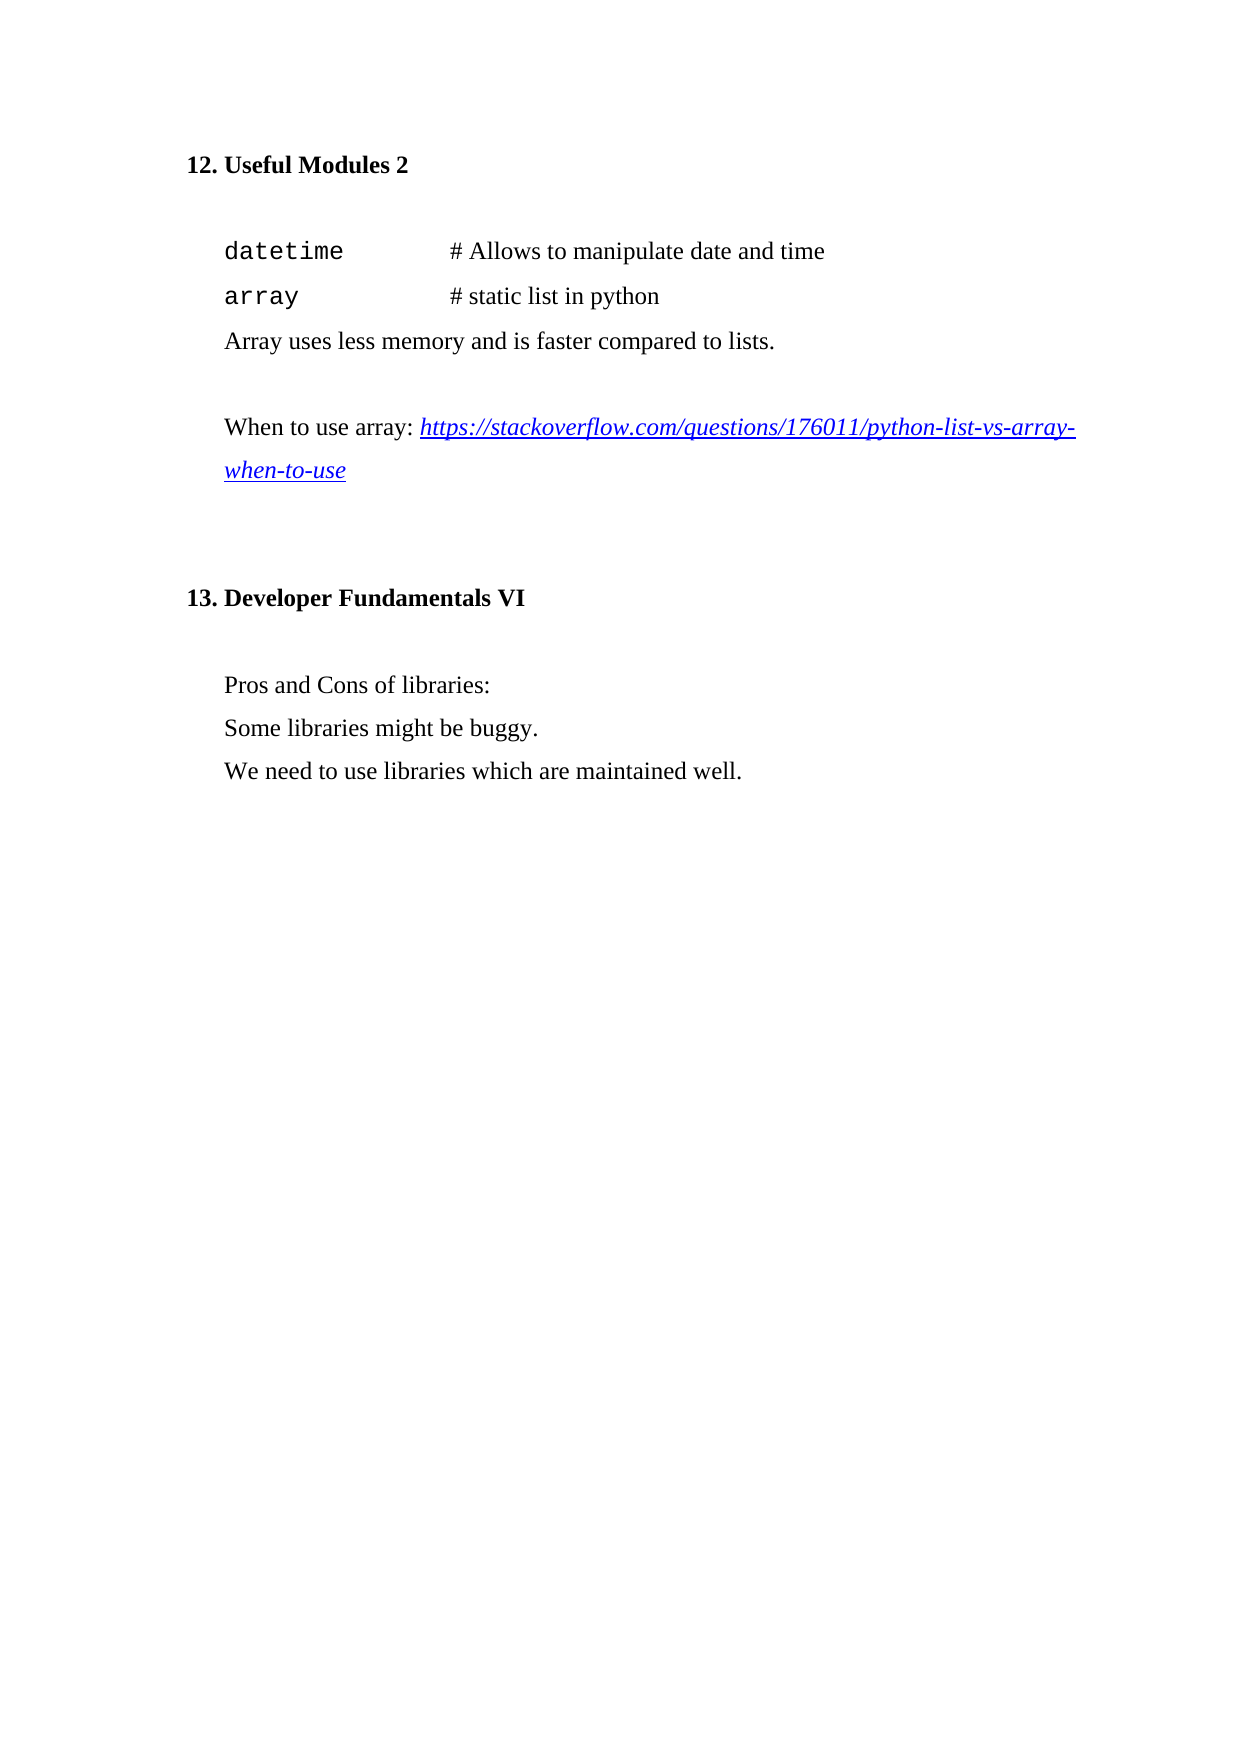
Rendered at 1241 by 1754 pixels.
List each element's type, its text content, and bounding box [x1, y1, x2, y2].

list Useful Modules 2 datetime # Allows to manipulate date and time array # static list in python Array uses less memory and is faster compared to lists. When to use array: https://stackoverflow.com/questions/176011/python-list-vs-array-when-to-use [186, 150, 1090, 569]
list Developer Fundamentals VI Pros and Cons of libraries: Some libraries might be buggy. We need to use libraries which are maintained well. [186, 583, 1090, 870]
